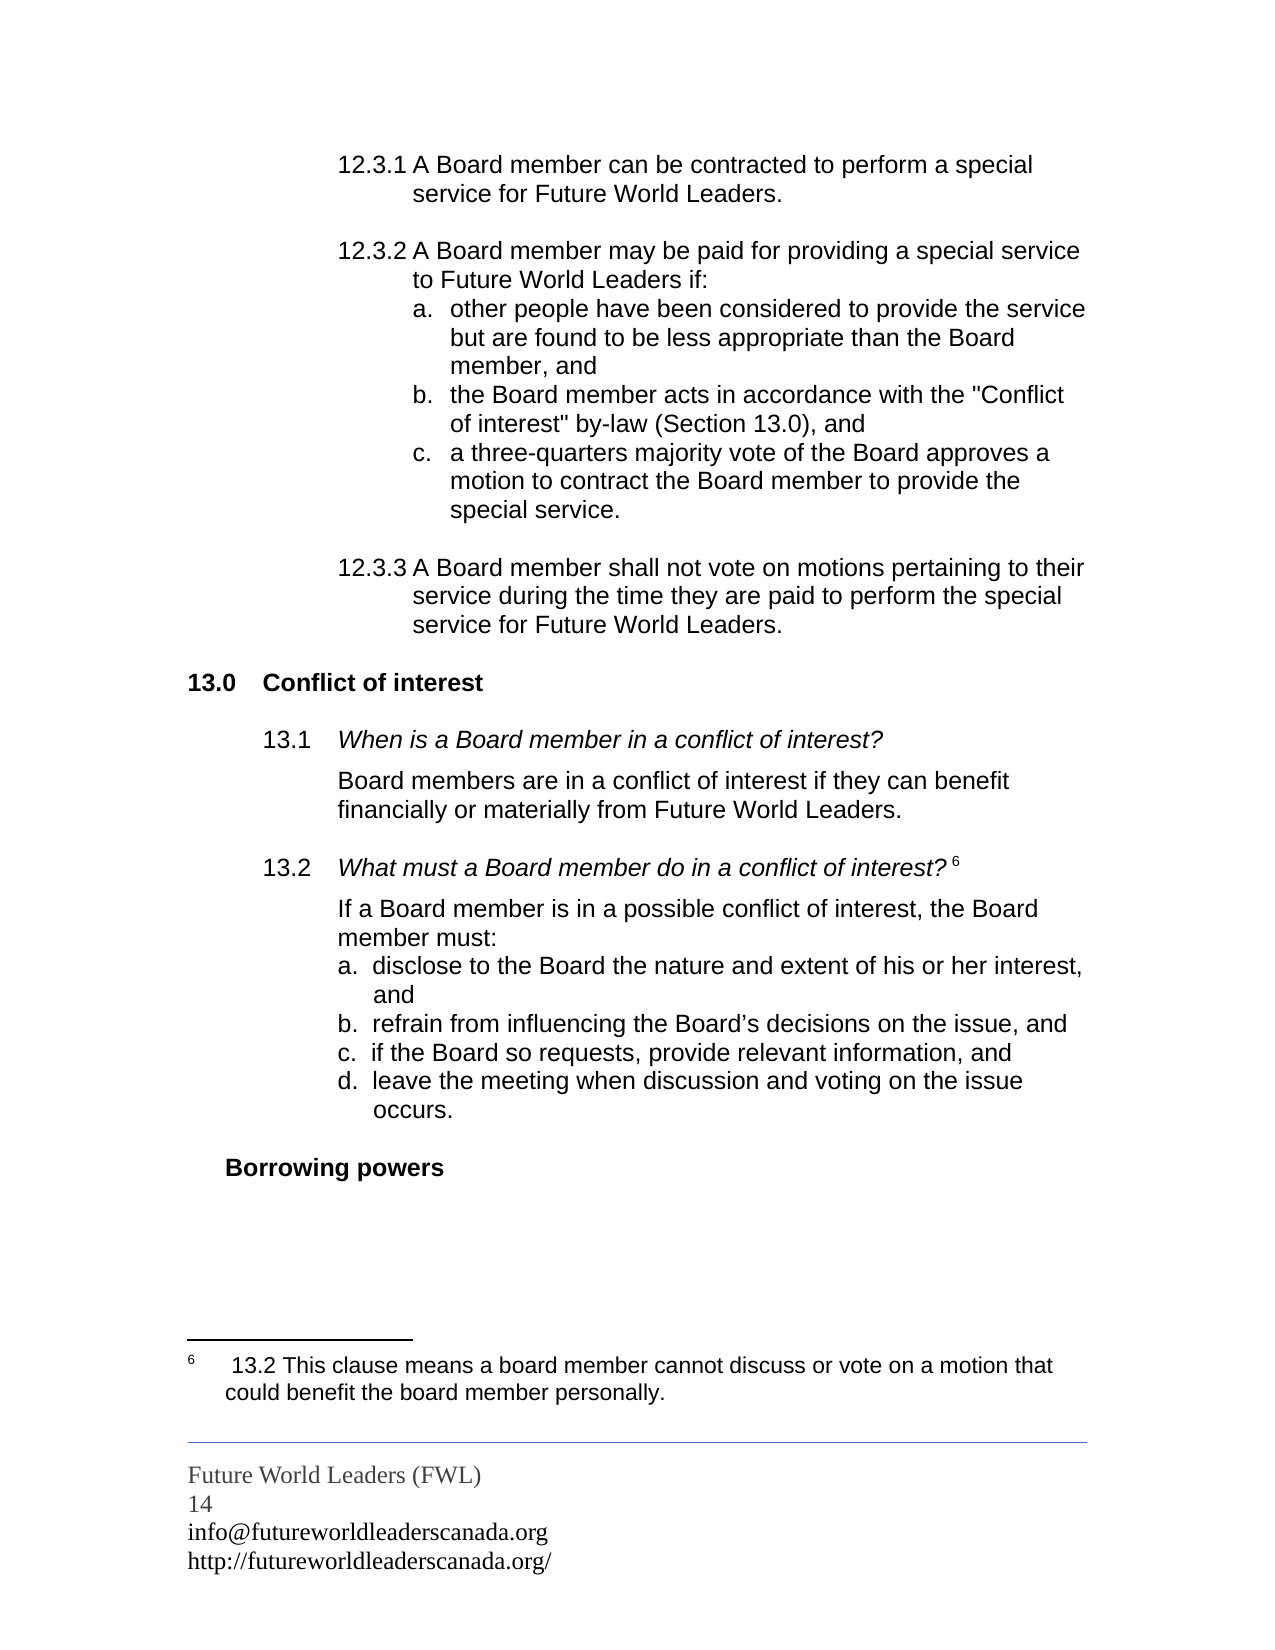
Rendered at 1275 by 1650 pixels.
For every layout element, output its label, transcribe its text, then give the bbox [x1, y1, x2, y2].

text 12.3.2 A Board member may be paid for providing a special service to Future World Leaders if: [337, 236, 1087, 294]
text 12.3.3 A Board member shall not vote on motions pertaining to their service during the time they are paid to perform the special service for Future World Leaders. [337, 552, 1087, 639]
subtitle Borrowing powers [225, 1152, 1087, 1181]
text c. a three-quarters majority vote of the Board approves a motion to contract the Board member to provide the special service. [412, 437, 1087, 524]
subtitle 13.0 Conflict of interest [187, 667, 1087, 696]
text 13.2 What must a Board member do in a conflict of interest? [262, 852, 1087, 881]
text b. the Board member acts in accordance with the "Conflict of interest" by-law (Section 13.0), and [412, 380, 1087, 437]
text Board members are in a conflict of interest if they can benefit financially or materially from Future World Leaders. [337, 766, 1087, 824]
text 12.3.1 A Board member can be contracted to perform a special service for Future World Leaders. [337, 150, 1087, 207]
text a. other people have been considered to provide the service but are found to be less appropriate than the Board member, and [412, 294, 1087, 380]
text c. if the Board so requests, provide relevant information, and [337, 1037, 1087, 1066]
text b. refrain from influencing the Board’s decisions on the issue, and [337, 1009, 1087, 1037]
text If a Board member is in a possible conflict of interest, the Board member must: [337, 894, 1087, 951]
text 13.1 When is a Board member in a conflict of interest? [262, 725, 1087, 754]
text d. leave the meeting when discussion and voting on the issue occurs. [337, 1066, 1087, 1124]
text a. disclose to the Board the nature and extent of his or her interest, and [337, 951, 1087, 1009]
